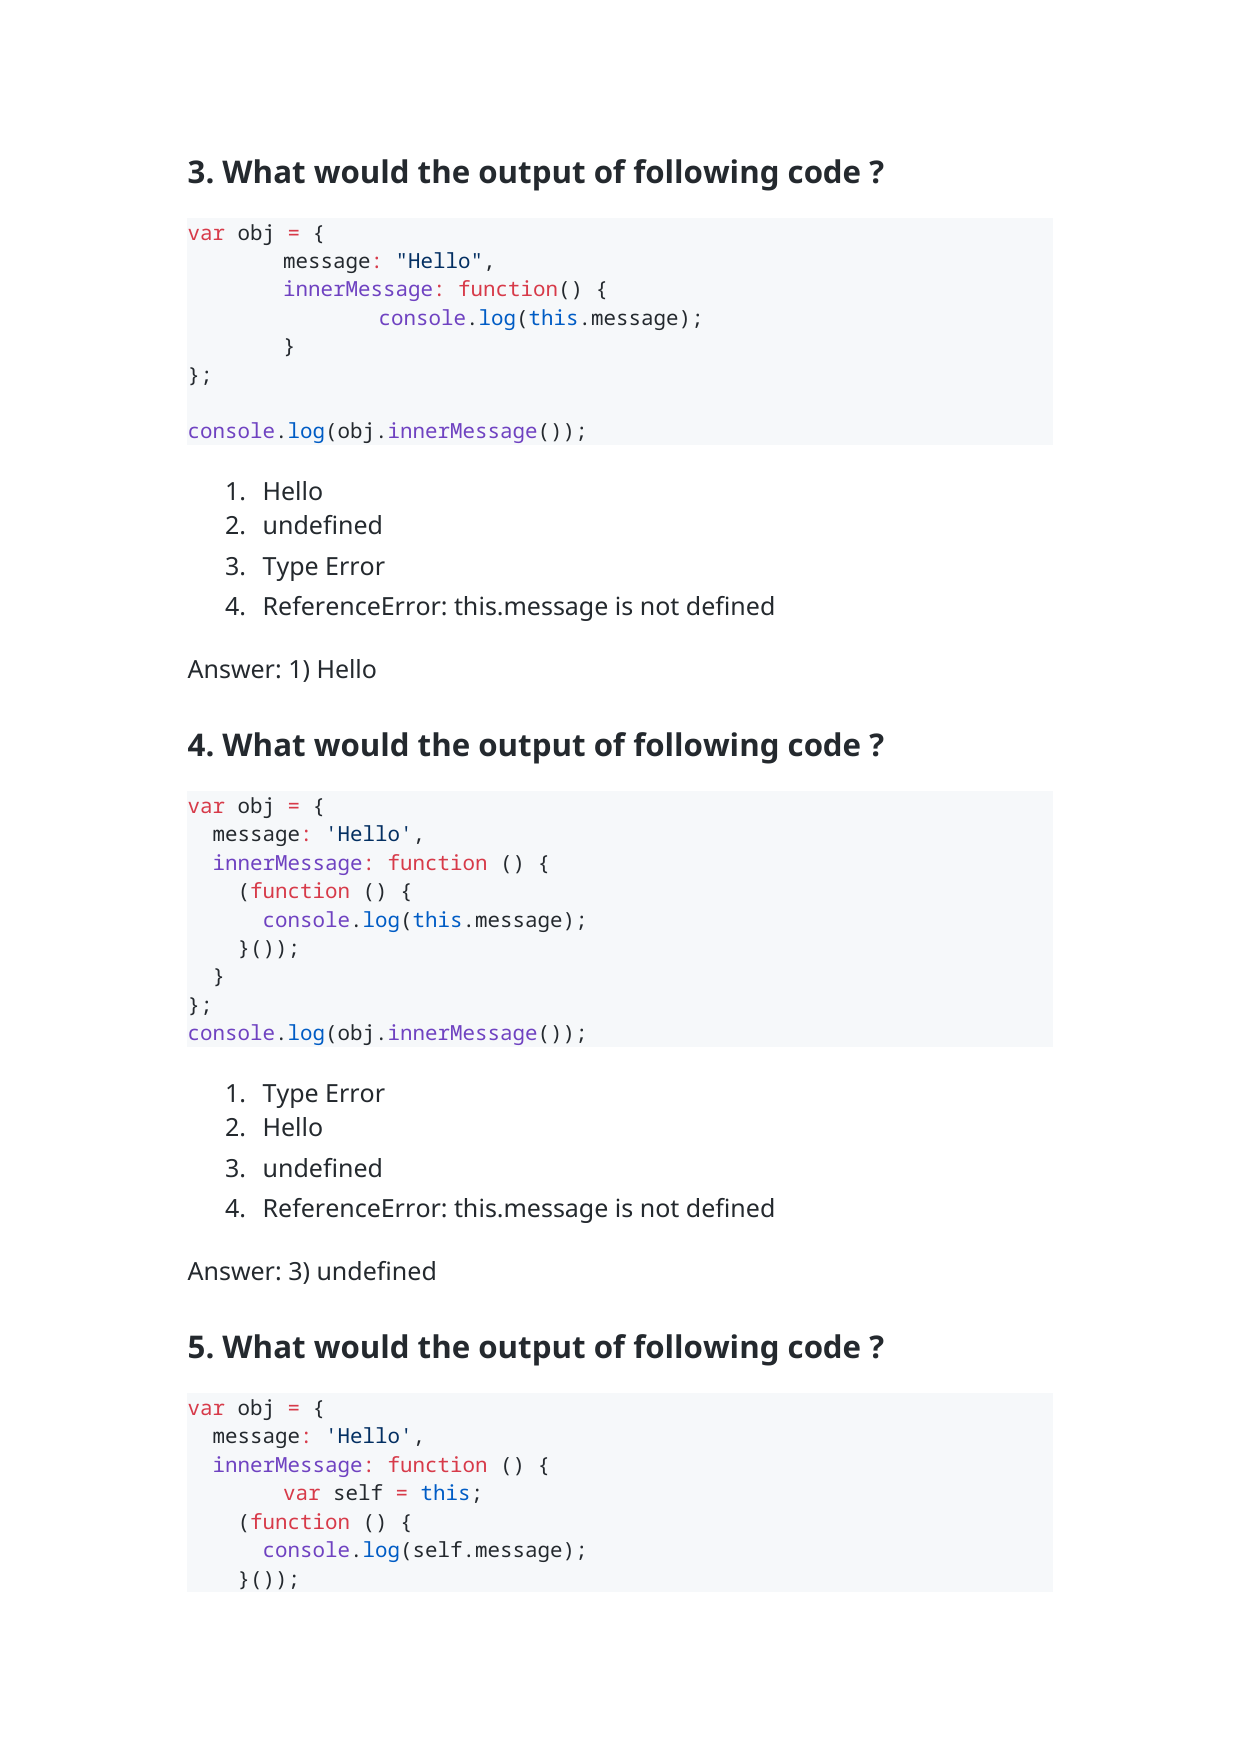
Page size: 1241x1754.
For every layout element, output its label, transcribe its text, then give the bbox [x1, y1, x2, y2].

text var self = this; [187, 1478, 1053, 1507]
list Hello [225, 474, 1053, 508]
text message: 'Hello', [187, 819, 1053, 848]
list ReferenceError: this.message is not defined [225, 1191, 1053, 1225]
text var obj = { [187, 791, 1053, 819]
text 3. What would the output of following code ? [187, 150, 1053, 193]
list Hello [225, 1110, 1053, 1144]
text var obj = { [187, 218, 1053, 246]
text (function () { [187, 876, 1053, 905]
list undefined [225, 508, 1053, 542]
text console.log(obj.innerMessage()); [187, 1018, 1053, 1047]
list undefined [225, 1150, 1053, 1184]
text Answer: 3) undefined [187, 1254, 1053, 1288]
text console.log(obj.innerMessage()); [187, 416, 1053, 445]
text console.log(self.message); [187, 1535, 1053, 1564]
text var obj = { [187, 1393, 1053, 1422]
text }; [187, 990, 1053, 1018]
text message: 'Hello', [187, 1422, 1053, 1450]
text innerMessage: function () { [187, 1450, 1053, 1478]
list Type Error [225, 1076, 1053, 1110]
text console.log(this.message); [187, 303, 1053, 331]
text 4. What would the output of following code ? [187, 723, 1053, 766]
text 5. What would the output of following code ? [187, 1326, 1053, 1368]
list ReferenceError: this.message is not defined [225, 588, 1053, 623]
text }()); [187, 933, 1053, 962]
text innerMessage: function() { [187, 274, 1053, 303]
text } [187, 962, 1053, 990]
text message: "Hello", [187, 246, 1053, 274]
text innerMessage: function () { [187, 848, 1053, 876]
list Type Error [225, 548, 1053, 582]
text Answer: 1) Hello [187, 652, 1053, 686]
text (function () { [187, 1507, 1053, 1535]
text }()); [187, 1564, 1053, 1592]
text console.log(this.message); [187, 905, 1053, 933]
text }; [187, 360, 1053, 388]
text } [187, 331, 1053, 360]
